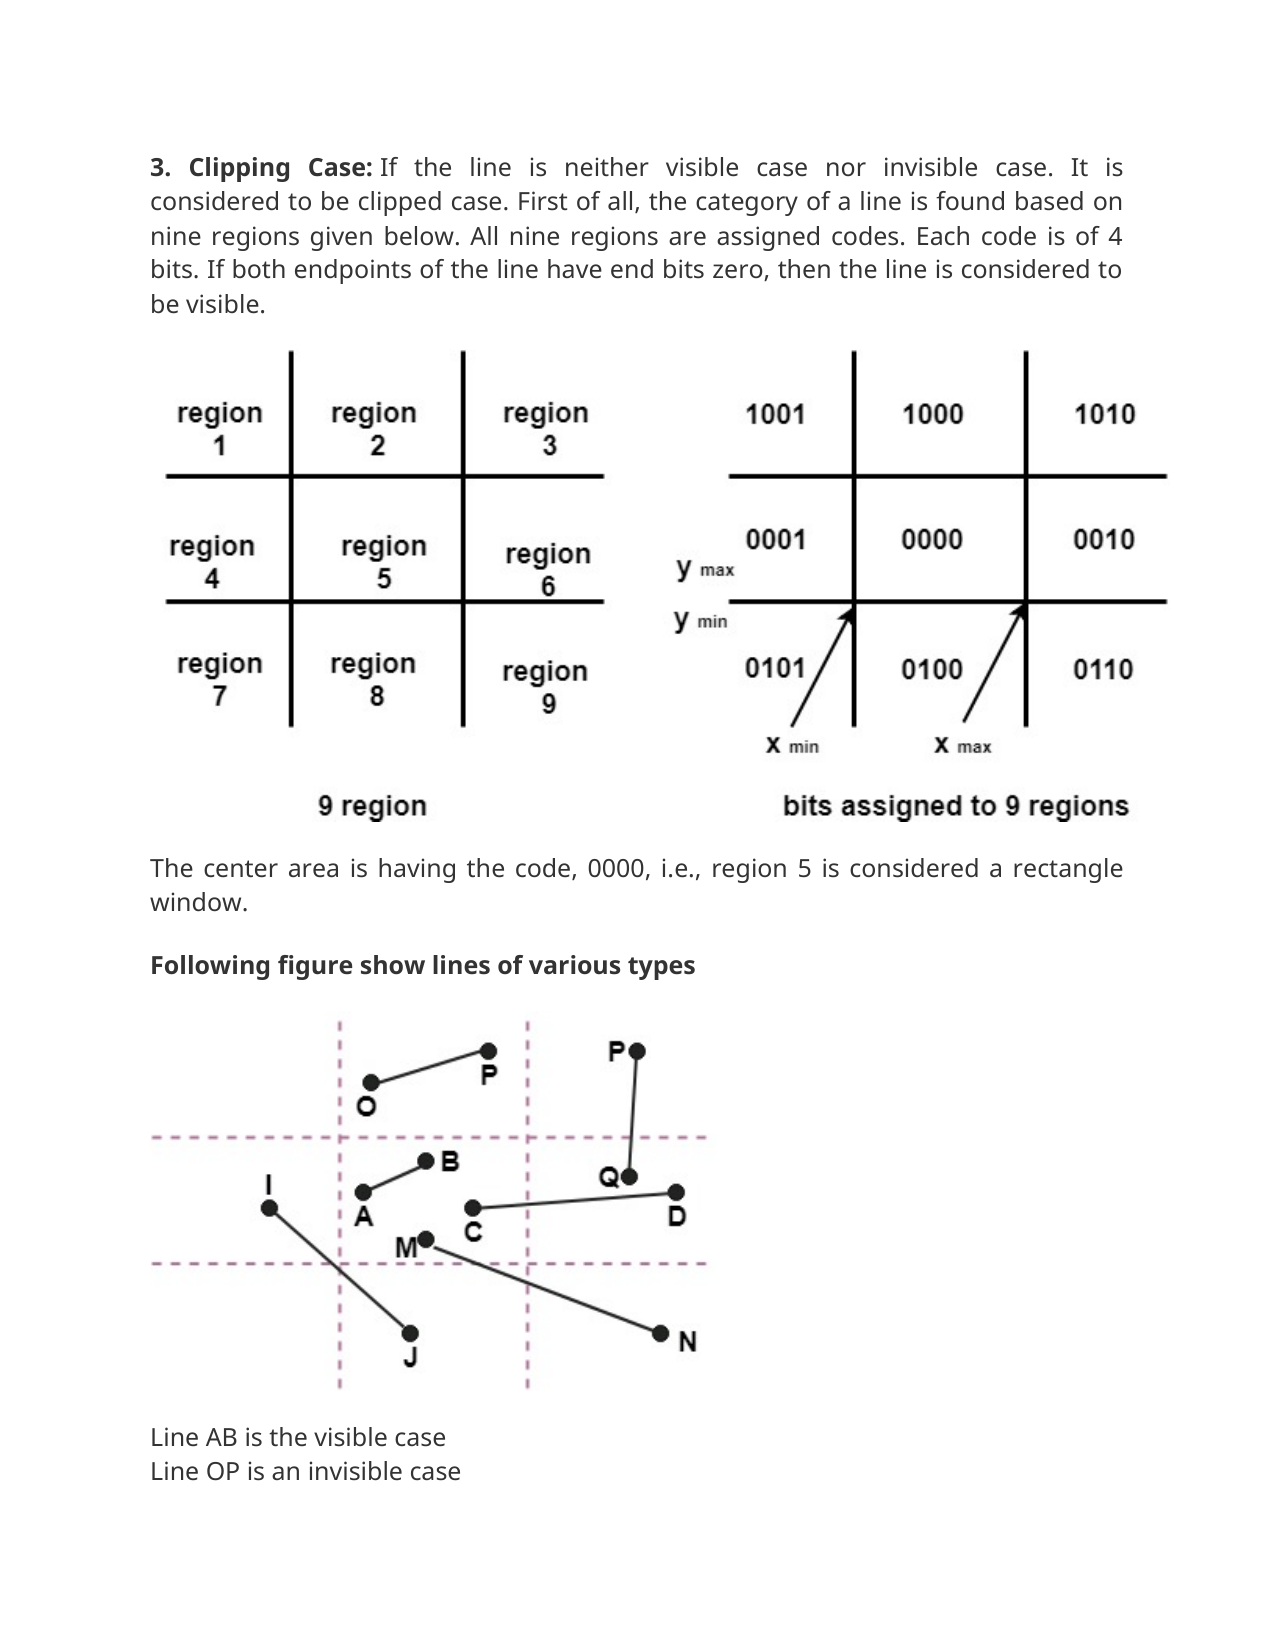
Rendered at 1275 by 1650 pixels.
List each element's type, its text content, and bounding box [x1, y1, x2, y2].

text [150, 1420, 1125, 1488]
picture [150, 349, 1171, 822]
text The center area is having the code, 0000, i.e., region 5 is considered a rectangle window. [150, 851, 1125, 919]
text 3. Clipping Case: If the line is neither visible case nor invisible case. It is considered to be clipped case. First of all, the category of a line is found based on nine regions given below. All nine regions are assigned codes. Each code is of 4 bits. If both endpoints of the line have end bits zero, then the line is considered to be visible. [150, 150, 1125, 320]
text Following figure show lines of various types [150, 948, 1125, 982]
picture [150, 1011, 718, 1391]
